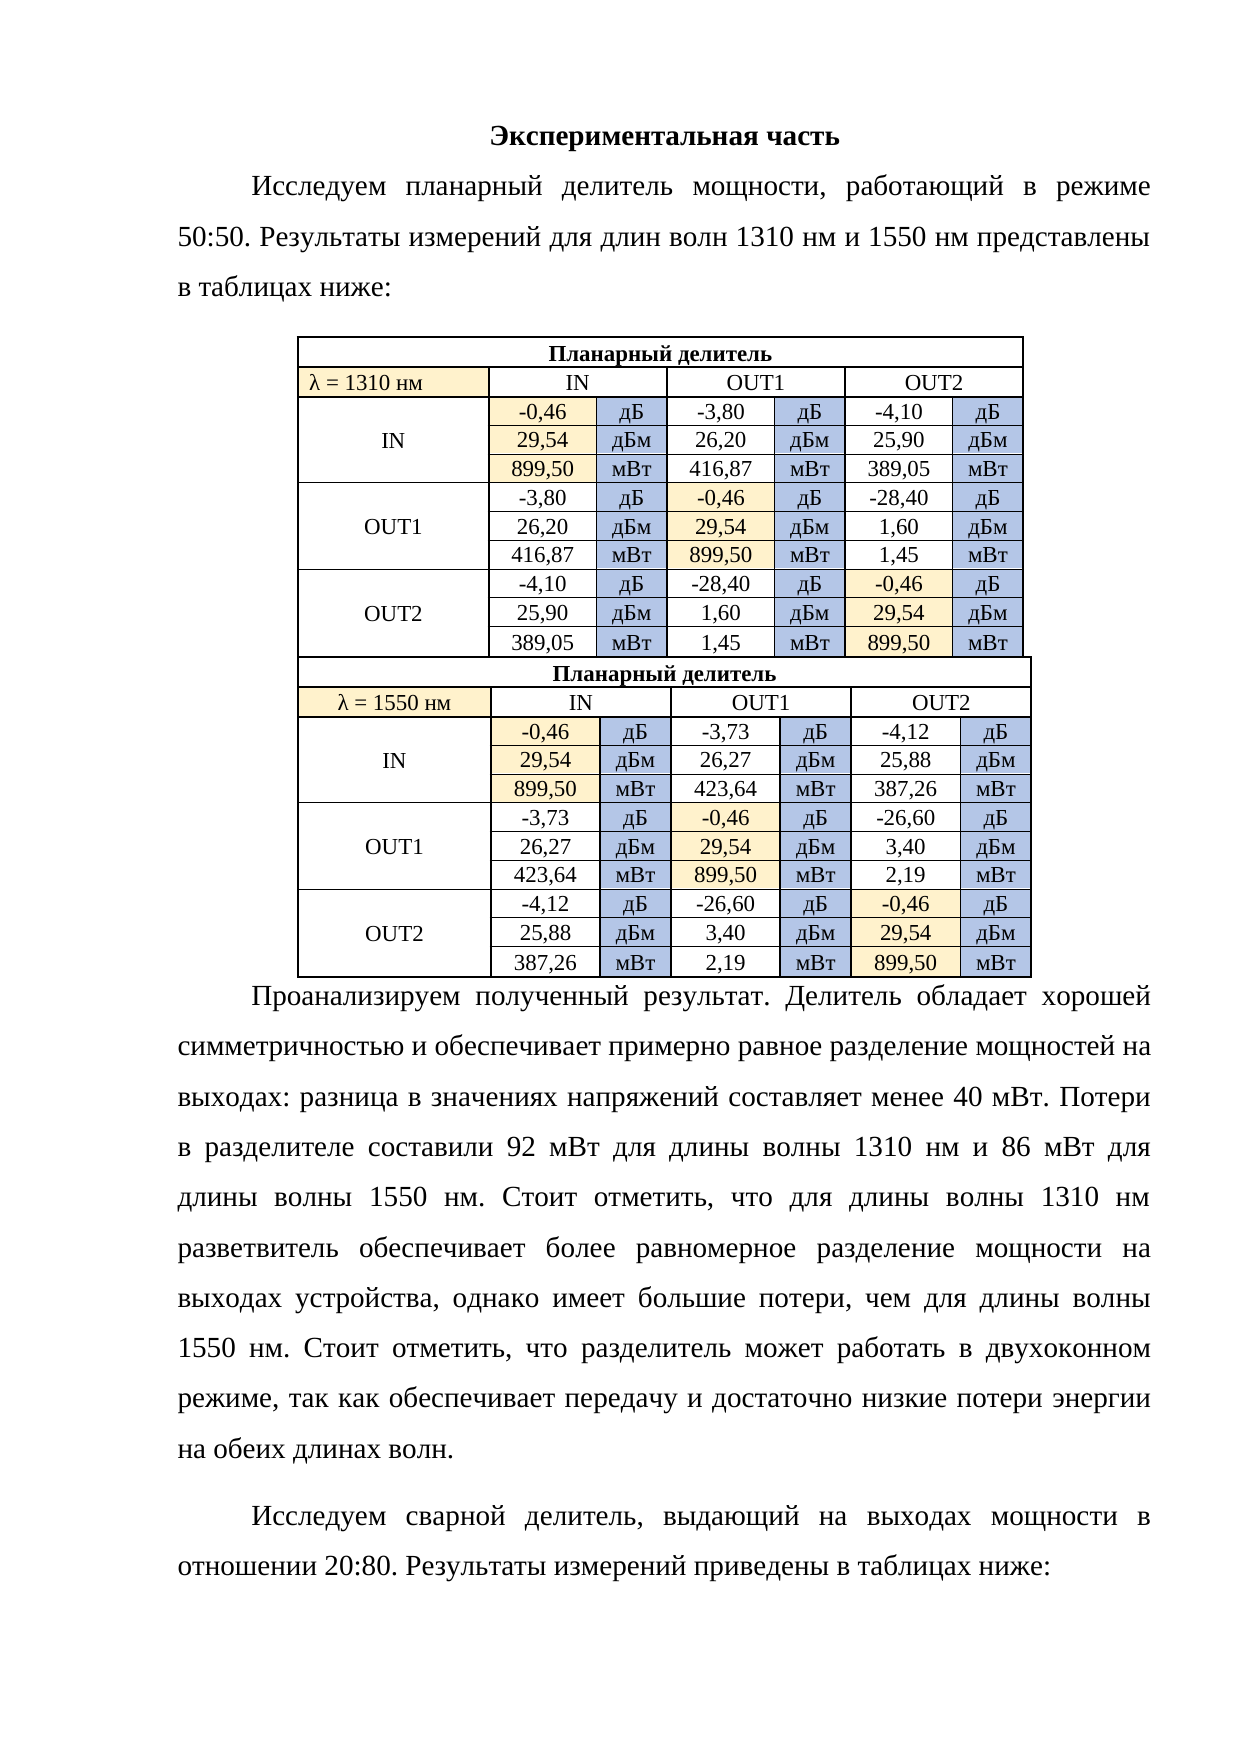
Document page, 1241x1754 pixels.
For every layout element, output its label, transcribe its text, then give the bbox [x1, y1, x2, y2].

table_cell мВт [953, 541, 1022, 568]
table_cell дБ [961, 890, 1030, 917]
table_cell 25,88 [492, 918, 599, 946]
table_cell дБ [775, 483, 844, 511]
table_cell OUT2 [852, 688, 1030, 716]
table_cell дБм [781, 746, 850, 773]
table_cell дБм [601, 746, 670, 773]
table_cell мВт [597, 541, 666, 568]
table_cell -0,46 [852, 890, 960, 917]
table_cell -3,80 [668, 398, 774, 425]
table_cell 423,64 [672, 775, 779, 802]
table_cell 416,87 [490, 541, 596, 568]
table_cell -4,10 [846, 398, 952, 425]
table_cell -0,46 [846, 570, 952, 597]
table_cell -3,73 [672, 718, 779, 745]
table_cell 29,54 [490, 426, 596, 453]
table_cell OUT2 [846, 368, 1022, 396]
table_cell дБ [781, 890, 850, 917]
table_cell 3,40 [852, 832, 960, 860]
table_cell дБ [597, 398, 666, 425]
table_cell 899,50 [852, 947, 960, 976]
table_cell мВт [781, 861, 850, 888]
table_cell 26,20 [490, 512, 596, 540]
table_cell дБ [601, 803, 670, 831]
table_cell λ = 1550 нм [299, 688, 490, 716]
table_cell дБ [775, 398, 844, 425]
table_cell дБм [775, 512, 844, 540]
table_cell дБм [781, 832, 850, 860]
table_cell дБ [781, 718, 850, 745]
table_cell -0,46 [668, 483, 774, 511]
table_cell 26,27 [492, 832, 599, 860]
table_cell OUT1 [672, 688, 850, 716]
table_cell 899,50 [846, 627, 952, 656]
table_cell дБм [961, 918, 1030, 946]
table_cell -4,12 [492, 890, 599, 917]
table_cell 899,50 [492, 775, 599, 802]
table_cell мВт [775, 541, 844, 568]
table_cell 387,26 [852, 775, 960, 802]
table_cell мВт [775, 627, 844, 656]
table_cell 26,27 [672, 746, 779, 773]
table_cell 423,64 [492, 861, 599, 888]
table_cell дБ [953, 483, 1022, 511]
table_cell -4,12 [852, 718, 960, 745]
table_cell мВт [961, 861, 1030, 888]
table_cell -3,80 [490, 483, 596, 511]
table_cell -26,60 [852, 803, 960, 831]
table_cell -3,73 [492, 803, 599, 831]
text Исследуем планарный делитель мощности, работающий в режиме 50:50. Результаты измерений для длин волн 1310 нм и 1550 нм представлены в таблицах ниже: [177, 168, 1152, 303]
table_cell 3,40 [672, 918, 779, 946]
table_cell 1,60 [668, 598, 774, 626]
table_cell 1,60 [846, 512, 952, 540]
table_cell OUT1 [668, 368, 844, 396]
table_cell дБм [597, 598, 666, 626]
table_cell 29,54 [492, 746, 599, 773]
table_cell дБм [601, 918, 670, 946]
table_cell дБ [597, 483, 666, 511]
table_cell мВт [961, 947, 1030, 976]
table_cell 387,26 [492, 947, 599, 976]
table_cell дБм [953, 512, 1022, 540]
table_cell 29,54 [668, 512, 774, 540]
table_cell IN [492, 688, 670, 716]
table_cell 389,05 [490, 627, 596, 656]
table_cell 29,54 [846, 598, 952, 626]
table_cell дБм [775, 598, 844, 626]
table_cell IN [490, 368, 666, 396]
table_cell мВт [601, 775, 670, 802]
table_cell OUT2 [299, 890, 490, 976]
table_cell OUT1 [299, 803, 490, 888]
table_cell дБ [597, 570, 666, 597]
table_cell дБ [601, 890, 670, 917]
table_cell дБ [953, 570, 1022, 597]
table_cell 29,54 [852, 918, 960, 946]
table_cell Планарный делитель [299, 658, 1030, 686]
table_cell мВт [961, 775, 1030, 802]
table_cell мВт [953, 455, 1022, 482]
table_cell 25,90 [490, 598, 596, 626]
table_cell дБ [953, 398, 1022, 425]
table_cell -0,46 [490, 398, 596, 425]
table_cell мВт [601, 861, 670, 888]
table_cell -0,46 [672, 803, 779, 831]
table_cell 899,50 [490, 455, 596, 482]
table_cell дБм [961, 746, 1030, 773]
table_cell дБ [601, 718, 670, 745]
table_cell дБ [775, 570, 844, 597]
table_cell дБм [597, 512, 666, 540]
table_cell 25,90 [846, 426, 952, 453]
table_cell дБм [953, 426, 1022, 453]
table_cell дБм [781, 918, 850, 946]
table_cell 899,50 [672, 861, 779, 888]
table_cell дБ [781, 803, 850, 831]
table_cell 899,50 [668, 541, 774, 568]
table_cell -28,40 [846, 483, 952, 511]
table_cell мВт [781, 775, 850, 802]
table_cell OUT1 [299, 483, 488, 568]
table_cell 389,05 [846, 455, 952, 482]
table_cell дБм [601, 832, 670, 860]
table_cell дБм [953, 598, 1022, 626]
table_cell 29,54 [672, 832, 779, 860]
table_cell мВт [597, 627, 666, 656]
table_cell -28,40 [668, 570, 774, 597]
table_cell мВт [781, 947, 850, 976]
table_cell 2,19 [672, 947, 779, 976]
table_cell дБ [961, 803, 1030, 831]
table_cell мВт [775, 455, 844, 482]
subtitle Экспериментальная часть [177, 118, 1152, 152]
table_cell OUT2 [299, 570, 488, 656]
table_cell мВт [597, 455, 666, 482]
table_header Планарный делитель [299, 338, 1022, 366]
table_cell 1,45 [846, 541, 952, 568]
table_cell 1,45 [668, 627, 774, 656]
table_cell 25,88 [852, 746, 960, 773]
table_cell мВт [953, 627, 1022, 656]
table_cell дБм [775, 426, 844, 453]
table_cell IN [299, 398, 488, 482]
table_cell 416,87 [668, 455, 774, 482]
table_cell дБм [597, 426, 666, 453]
table_cell -0,46 [492, 718, 599, 745]
table_cell 2,19 [852, 861, 960, 888]
table_cell λ = 1310 нм [299, 368, 488, 396]
table_cell мВт [601, 947, 670, 976]
text Проанализируем полученный результат. Делитель обладает хорошей симметричностью и обеспечивает примерно равное разделение мощностей на выходах: разница в значениях напряжений составляет менее 40 мВт. Потери в разделителе составили 92 мВт для длины волны 1310 нм и 86 мВт для длины волны 1550 нм. Стоит отметить, что для длины волны 1310 нм разветвитель обеспечивает более равномерное разделение мощности на выходах устройства, однако имеет большие потери, чем для длины волны 1550 нм. Стоит отметить, что разделитель может работать в двухоконном режиме, так как обеспечивает передачу и достаточно низкие потери энергии на обеих длинах волн. [177, 978, 1152, 1464]
table_cell 26,20 [668, 426, 774, 453]
table_cell IN [299, 718, 490, 802]
table_cell дБм [961, 832, 1030, 860]
table_cell -4,10 [490, 570, 596, 597]
table_cell -26,60 [672, 890, 779, 917]
table_cell дБ [961, 718, 1030, 745]
text Исследуем сварной делитель, выдающий на выходах мощности в отношении 20:80. Результаты измерений приведены в таблицах ниже: [177, 1498, 1152, 1582]
